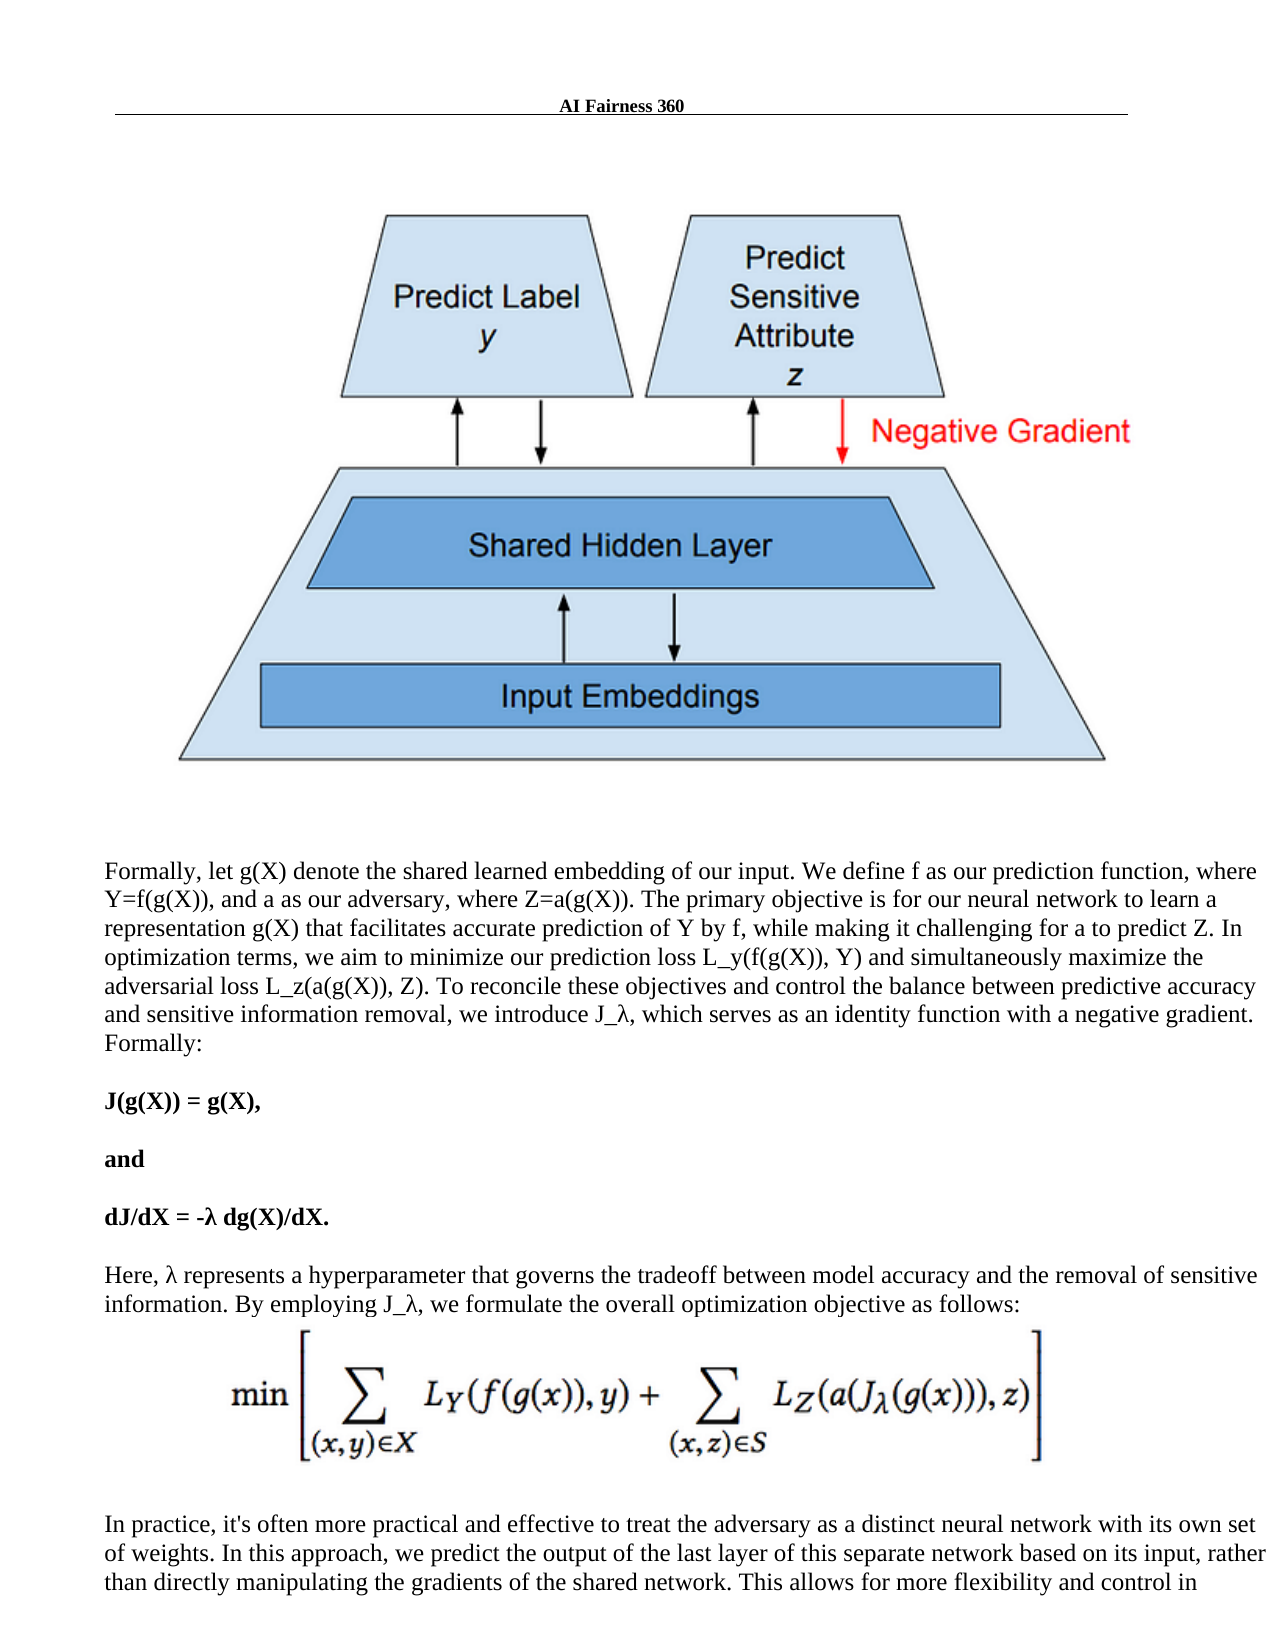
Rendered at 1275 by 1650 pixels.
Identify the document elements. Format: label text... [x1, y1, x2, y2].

text and [104, 1144, 1269, 1173]
picture [104, 1317, 1198, 1480]
text Formally, let g(X) denote the shared learned embedding of our input. We define f as our prediction function, where Y=f(g(X)), and a as our adversary, where Z=a(g(X)). The primary objective is for our neural network to learn a representation g(X) that facilitates accurate prediction of Y by f, while making it challenging for a to predict Z. In optimization terms, we aim to minimize our prediction loss L_y(f(g(X)), Y) and simultaneously maximize the adversarial loss L_z(a(g(X)), Z). To reconcile these objectives and control the balance between predictive accuracy and sensitive information removal, we introduce J_λ, which serves as an identity function with a negative gradient. Formally: [104, 856, 1269, 1057]
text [104, 1509, 1269, 1595]
picture [104, 118, 1198, 827]
text J(g(X)) = g(X), [104, 1086, 1269, 1115]
text dJ/dX = -λ dg(X)/dX. [104, 1202, 1269, 1231]
